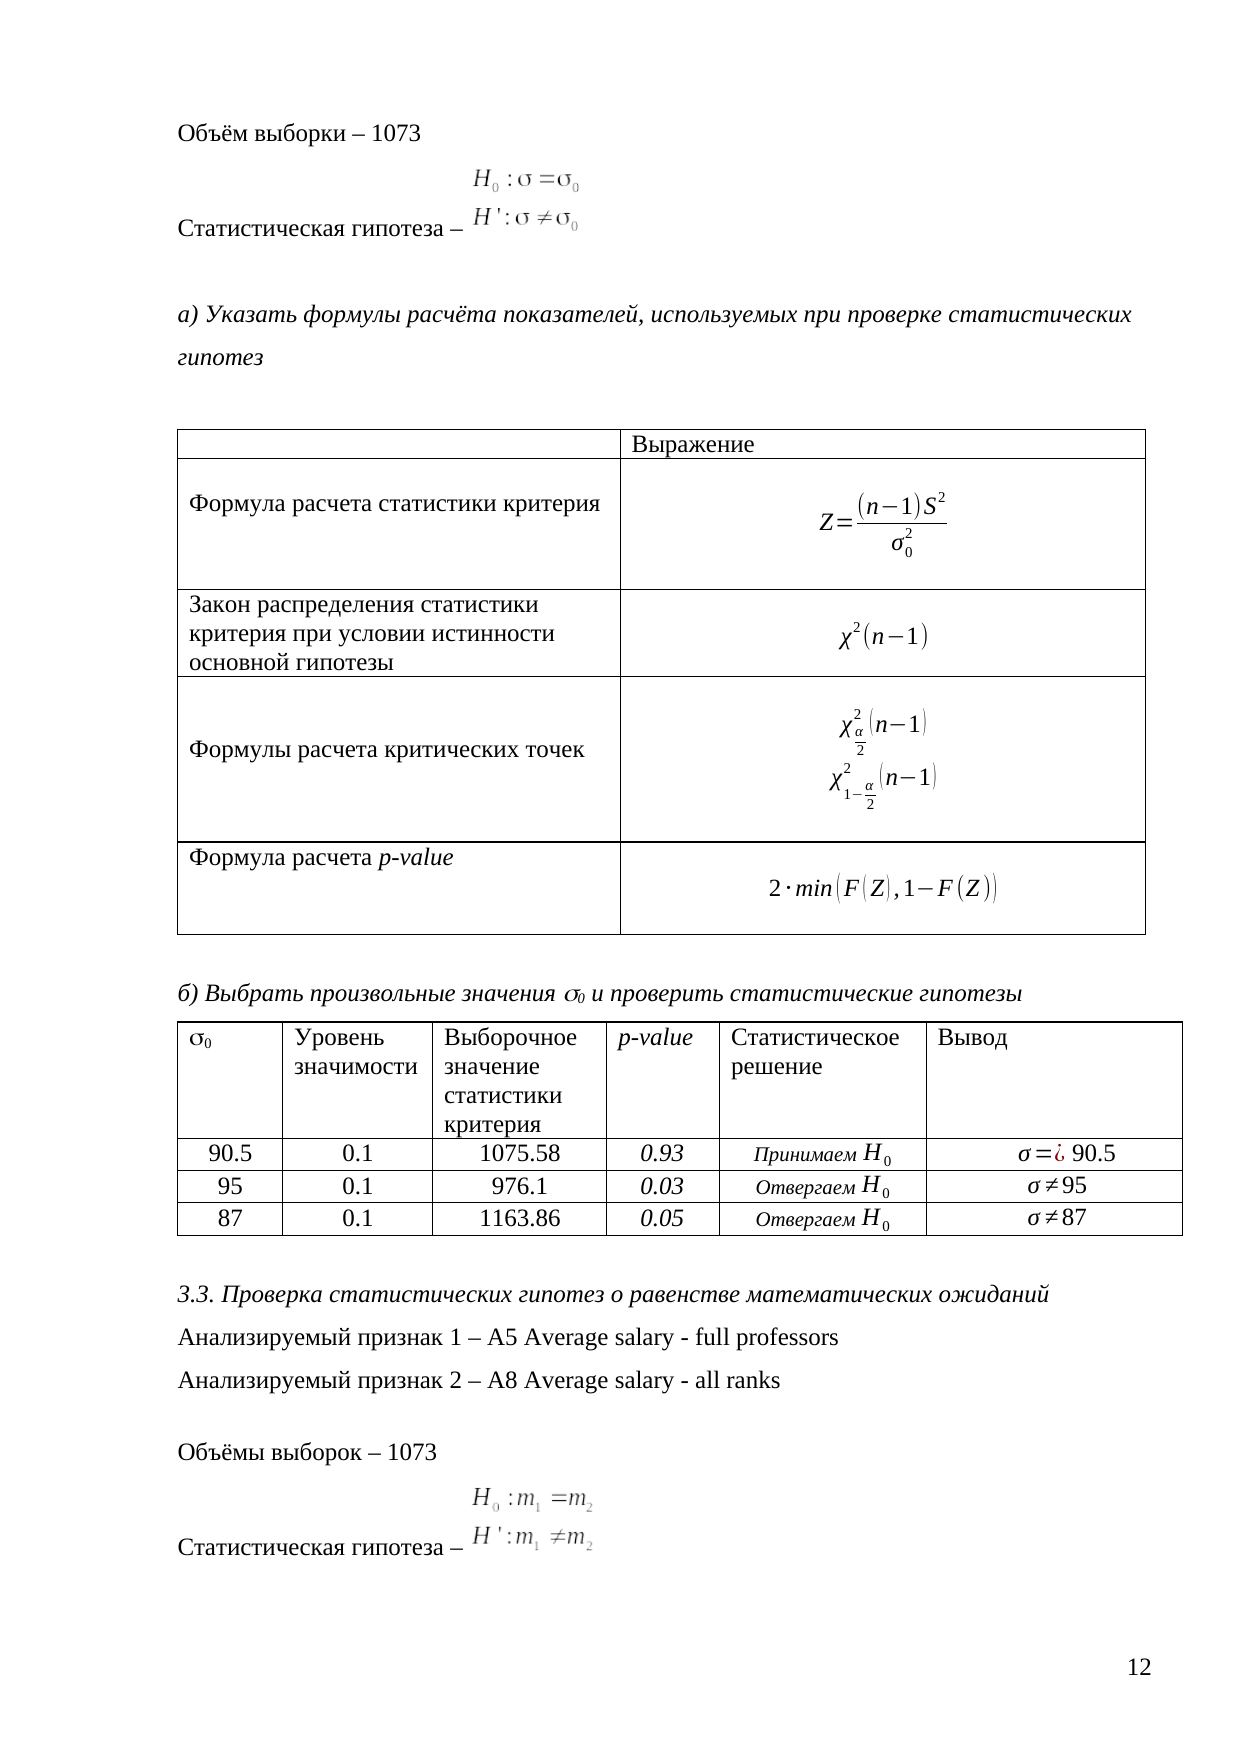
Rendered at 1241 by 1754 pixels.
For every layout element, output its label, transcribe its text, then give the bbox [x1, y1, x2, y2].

table_cell 90.5 [927, 1139, 1182, 1170]
table_cell 0.1 [283, 1139, 432, 1170]
table_header Выражение [621, 430, 1145, 458]
table_cell Закон распределения статистики критерия при условии истинности основной гипотезы [178, 590, 620, 676]
table_header 0 [178, 1023, 282, 1137]
table_cell 95 [178, 1171, 282, 1202]
table_cell 0.1 [283, 1171, 432, 1202]
table_cell 90.5 [178, 1139, 282, 1170]
table_cell 0.1 [283, 1203, 432, 1235]
table_cell Принимаем [720, 1139, 926, 1170]
table_cell 1075.58 [433, 1139, 606, 1170]
text Анализируемый признак 1 – A5 Average salary - full professors [177, 1322, 1152, 1351]
text Статистическая гипотеза – [177, 1480, 1152, 1561]
table_header Выборочное значение статистики критерия [433, 1023, 606, 1137]
table_header p-value [607, 1023, 719, 1137]
table_cell Формула расчета статистики критерия [178, 459, 620, 588]
text Объём выборки – 1073 [177, 118, 1152, 147]
text а) Указать формулы расчёта показателей, используемых при проверке статистических гипотез [177, 299, 1152, 371]
text Статистическая гипотеза – [177, 161, 1152, 242]
table_header Вывод [927, 1023, 1182, 1137]
table_cell [621, 677, 1145, 841]
table_cell 0.93 [607, 1139, 719, 1170]
table_cell [621, 459, 1145, 588]
table_cell 0.03 [607, 1171, 719, 1202]
text Объёмы выборок – 1073 [177, 1437, 1152, 1466]
table_header Статистическое решение [720, 1023, 926, 1137]
table_header [178, 430, 620, 458]
table_cell Отвергаем [720, 1171, 926, 1202]
table_cell [621, 590, 1145, 676]
table_cell Формулы расчета критических точек [178, 677, 620, 841]
text 3.3. Проверка статистических гипотез о равенстве математических ожиданий [177, 1279, 1152, 1308]
table_cell [927, 1171, 1182, 1202]
table_header Уровень значимости [283, 1023, 432, 1137]
table_cell Отвергаем [720, 1203, 926, 1235]
table_cell [927, 1203, 1182, 1235]
table_cell [621, 843, 1145, 934]
text б) Выбрать произвольные значения 0 и проверить статистические гипотезы [177, 978, 1152, 1007]
table_cell Формула расчета p-value [178, 843, 620, 934]
text Анализируемый признак 2 – A8 Average salary - all ranks [177, 1365, 1152, 1394]
table_cell 976.1 [433, 1171, 606, 1202]
table_cell 0.05 [607, 1203, 719, 1235]
table_cell 1163.86 [433, 1203, 606, 1235]
table_cell 87 [178, 1203, 282, 1235]
